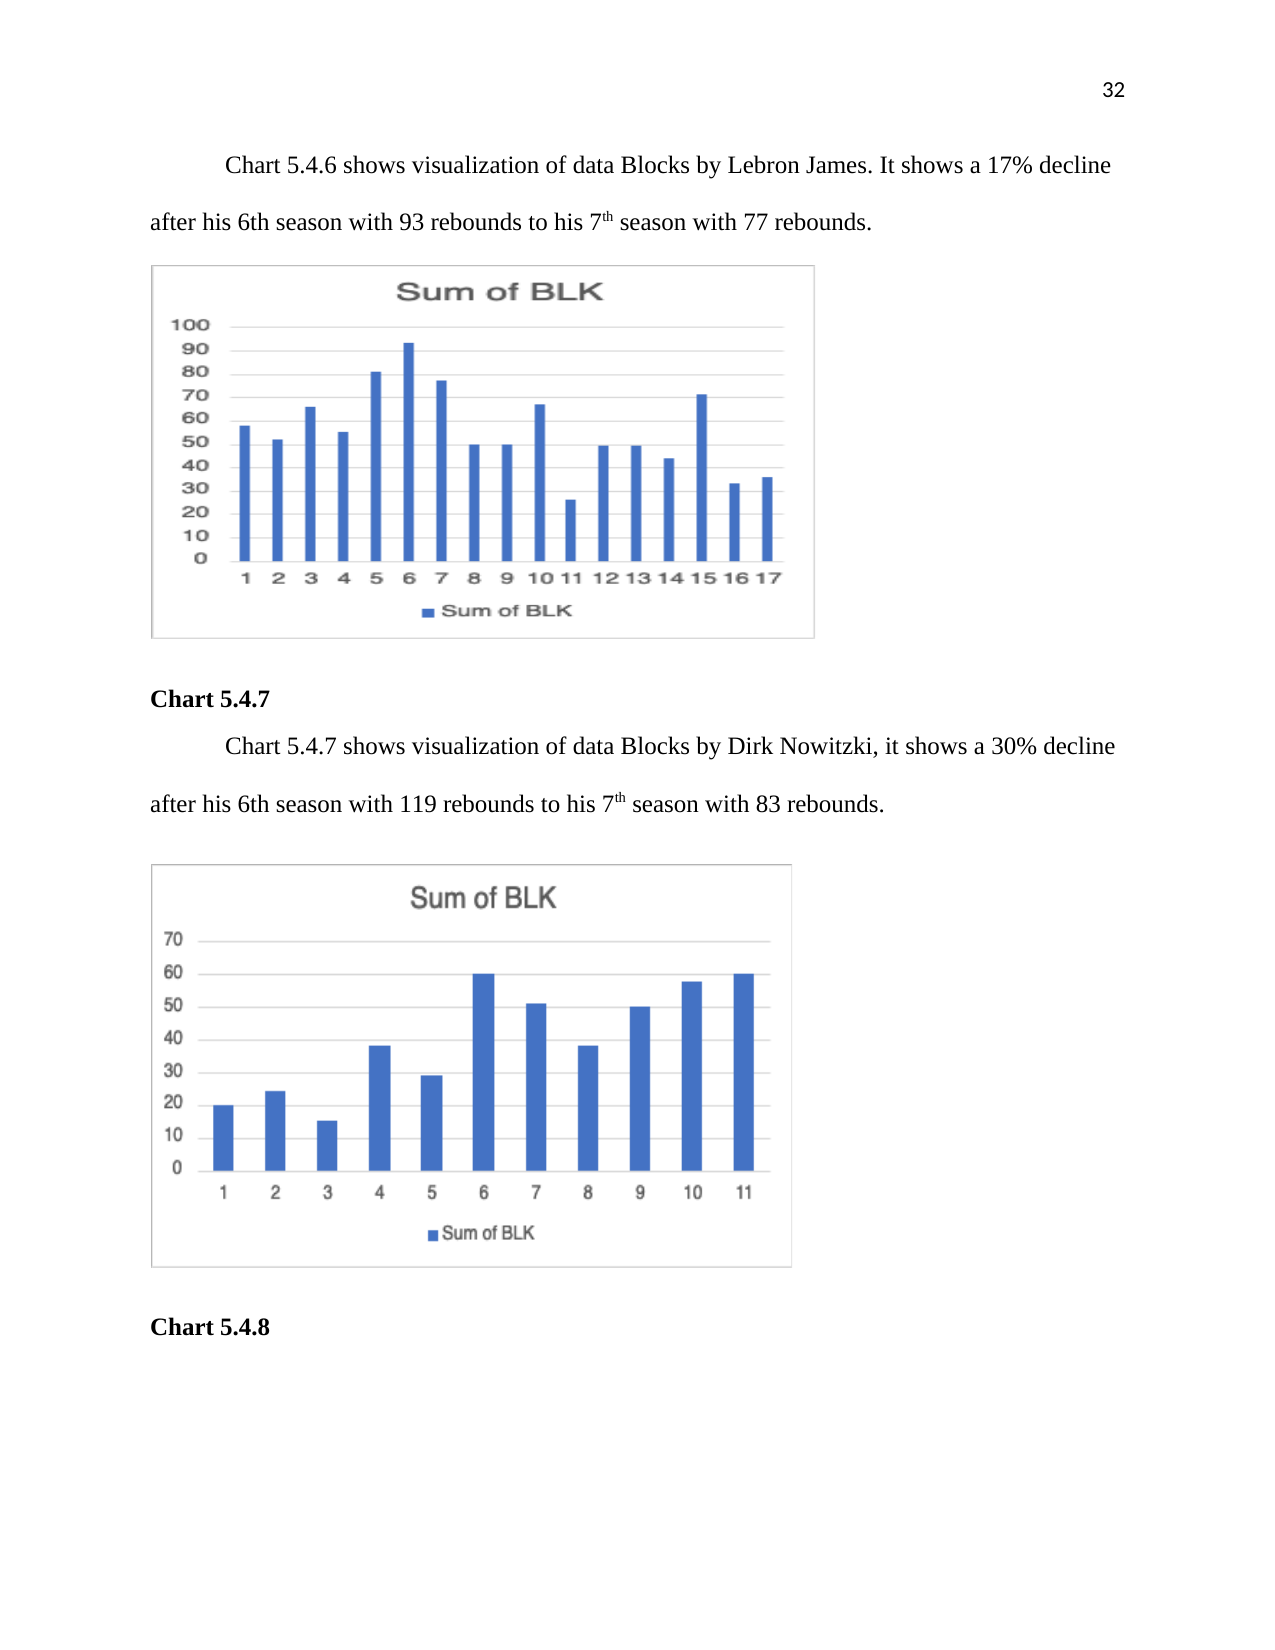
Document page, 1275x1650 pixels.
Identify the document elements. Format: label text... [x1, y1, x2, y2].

text Chart 5.4.8 [150, 1312, 1125, 1341]
picture [150, 863, 793, 1268]
text Chart 5.4.7 shows visualization of data Blocks by Dirk Nowitzki, it shows a 30% decline after his 6th season with 119 rebounds to his 7th season with 83 rebounds. [150, 731, 1125, 818]
picture [150, 264, 816, 639]
text Chart 5.4.7 [150, 684, 1125, 712]
